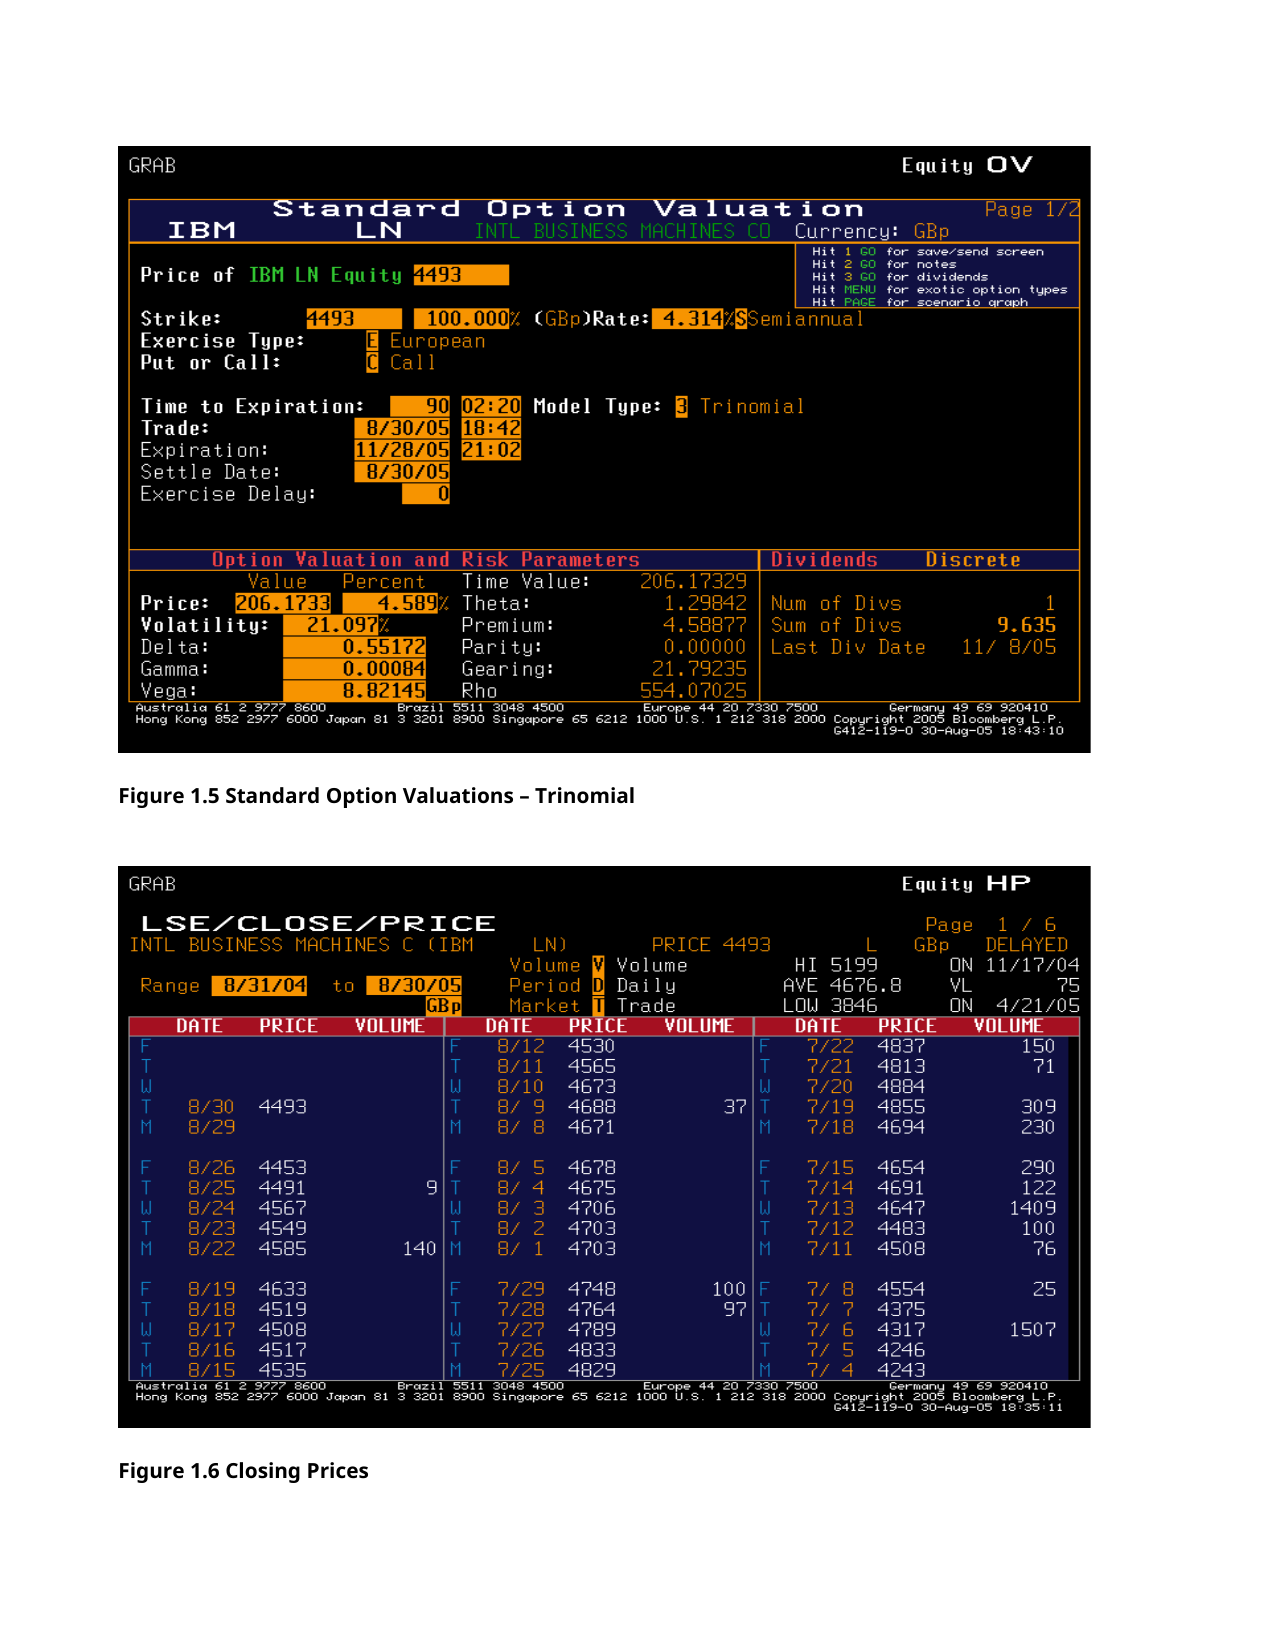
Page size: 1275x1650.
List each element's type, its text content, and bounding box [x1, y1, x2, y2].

text Figure 1.5 Standard Option Valuations – Trinomial [118, 781, 1157, 810]
picture [118, 866, 1091, 1428]
picture [118, 146, 1091, 753]
text Figure 1.6 Closing Prices [118, 1456, 1157, 1485]
